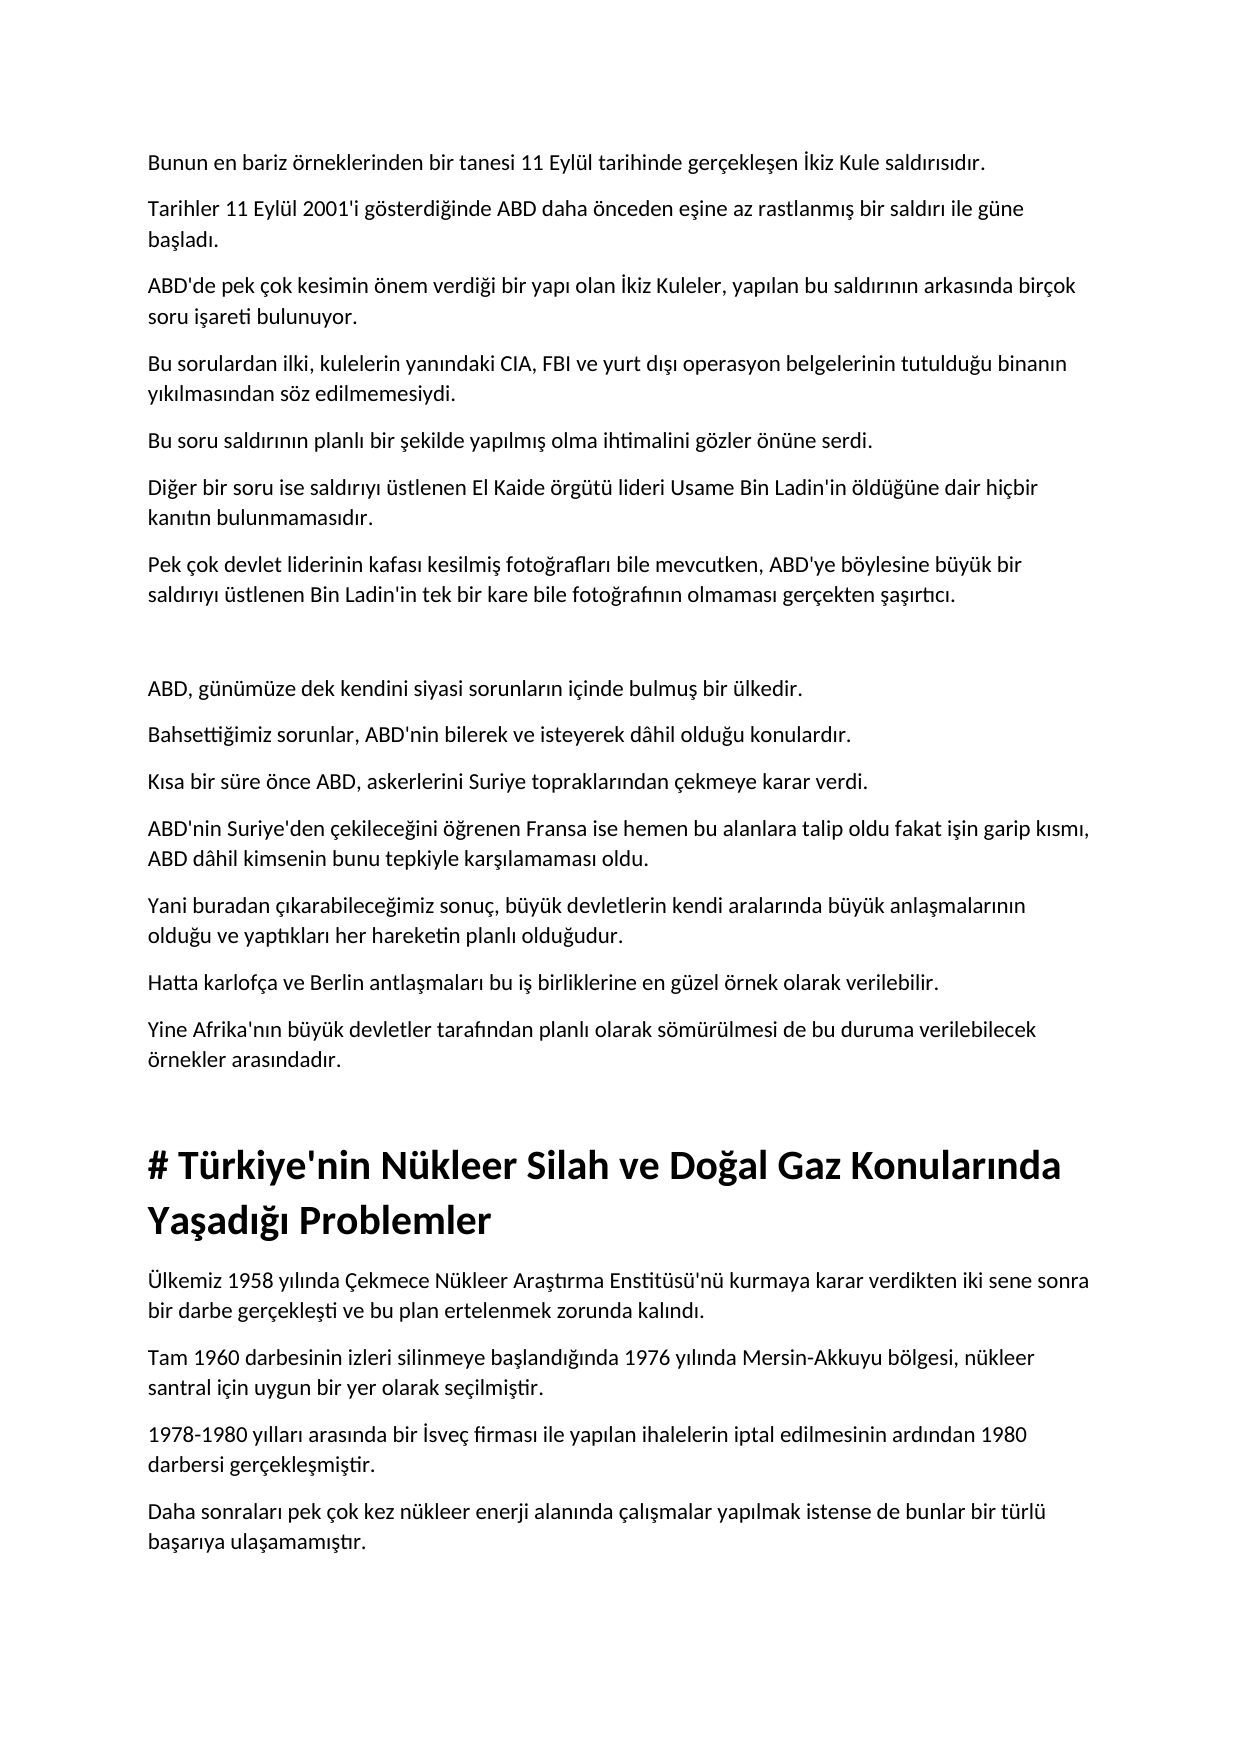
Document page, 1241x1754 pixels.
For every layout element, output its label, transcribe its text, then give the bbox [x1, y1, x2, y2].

text Tam 1960 darbesinin izleri silinmeye başlandığında 1976 yılında Mersin-Akkuyu bölgesi, nükleer santral için uygun bir yer olarak seçilmiştir. [148, 1343, 1093, 1401]
text Yani buradan çıkarabileceğimiz sonuç, büyük devletlerin kendi aralarında büyük anlaşmalarının olduğu ve yaptıkları her hareketin planlı olduğudur. [148, 891, 1093, 949]
text Daha sonraları pek çok kez nükleer enerji alanında çalışmalar yapılmak istense de bunlar bir türlü başarıya ulaşamamıştır. [148, 1497, 1093, 1555]
text Kısa bir süre önce ABD, askerlerini Suriye topraklarından çekmeye karar verdi. [148, 767, 1093, 795]
text ABD'de pek çok kesimin önem verdiği bir yapı olan İkiz Kuleler, yapılan bu saldırının arkasında birçok soru işareti bulunuyor. [148, 272, 1093, 330]
text Bu soru saldırının planlı bir şekilde yapılmış olma ihtimalini gözler önüne serdi. [148, 426, 1093, 454]
text Bahsettiğimiz sorunlar, ABD'nin bilerek ve isteyerek dâhil olduğu konulardır. [148, 721, 1093, 748]
text Yine Afrika'nın büyük devletler tarafından planlı olarak sömürülmesi de bu duruma verilebilecek örnekler arasındadır. [148, 1015, 1093, 1073]
text Hatta karlofça ve Berlin antlaşmaları bu iş birliklerine en güzel örnek olarak verilebilir. [148, 968, 1093, 996]
text Pek çok devlet liderinin kafası kesilmiş fotoğrafları bile mevcutken, ABD'ye böylesine büyük bir saldırıyı üstlenen Bin Ladin'in tek bir kare bile fotoğrafının olmaması gerçekten şaşırtıcı. [148, 550, 1093, 608]
text Diğer bir soru ise saldırıyı üstlenen El Kaide örgütü lideri Usame Bin Ladin'in öldüğüne dair hiçbir kanıtın bulunmamasıdır. [148, 473, 1093, 531]
text Bunun en bariz örneklerinden bir tanesi 11 Eylül tarihinde gerçekleşen İkiz Kule saldırısıdır. [148, 148, 1093, 176]
text ABD'nin Suriye'den çekileceğini öğrenen Fransa ise hemen bu alanlara talip oldu fakat işin garip kısmı, ABD dâhil kimsenin bunu tepkiyle karşılamaması oldu. [148, 814, 1093, 872]
text Bu sorulardan ilki, kulelerin yanındaki CIA, FBI ve yurt dışı operasyon belgelerinin tutulduğu binanın yıkılmasından söz edilmemesiydi. [148, 349, 1093, 407]
text ABD, günümüze dek kendini siyasi sorunların içinde bulmuş bir ülkedir. [148, 674, 1093, 702]
text # Türkiye'nin Nükleer Silah ve Doğal Gaz Konularında Yaşadığı Problemler [148, 1139, 1093, 1245]
text Ülkemiz 1958 yılında Çekmece Nükleer Araştırma Enstitüsü'nü kurmaya karar verdikten iki sene sonra bir darbe gerçekleşti ve bu plan ertelenmek zorunda kalındı. [148, 1266, 1093, 1324]
text Tarihler 11 Eylül 2001'i gösterdiğinde ABD daha önceden eşine az rastlanmış bir saldırı ile güne başladı. [148, 194, 1093, 253]
text 1978-1980 yılları arasında bir İsveç firması ile yapılan ihalelerin iptal edilmesinin ardından 1980 darbersi gerçekleşmiştir. [148, 1420, 1093, 1478]
